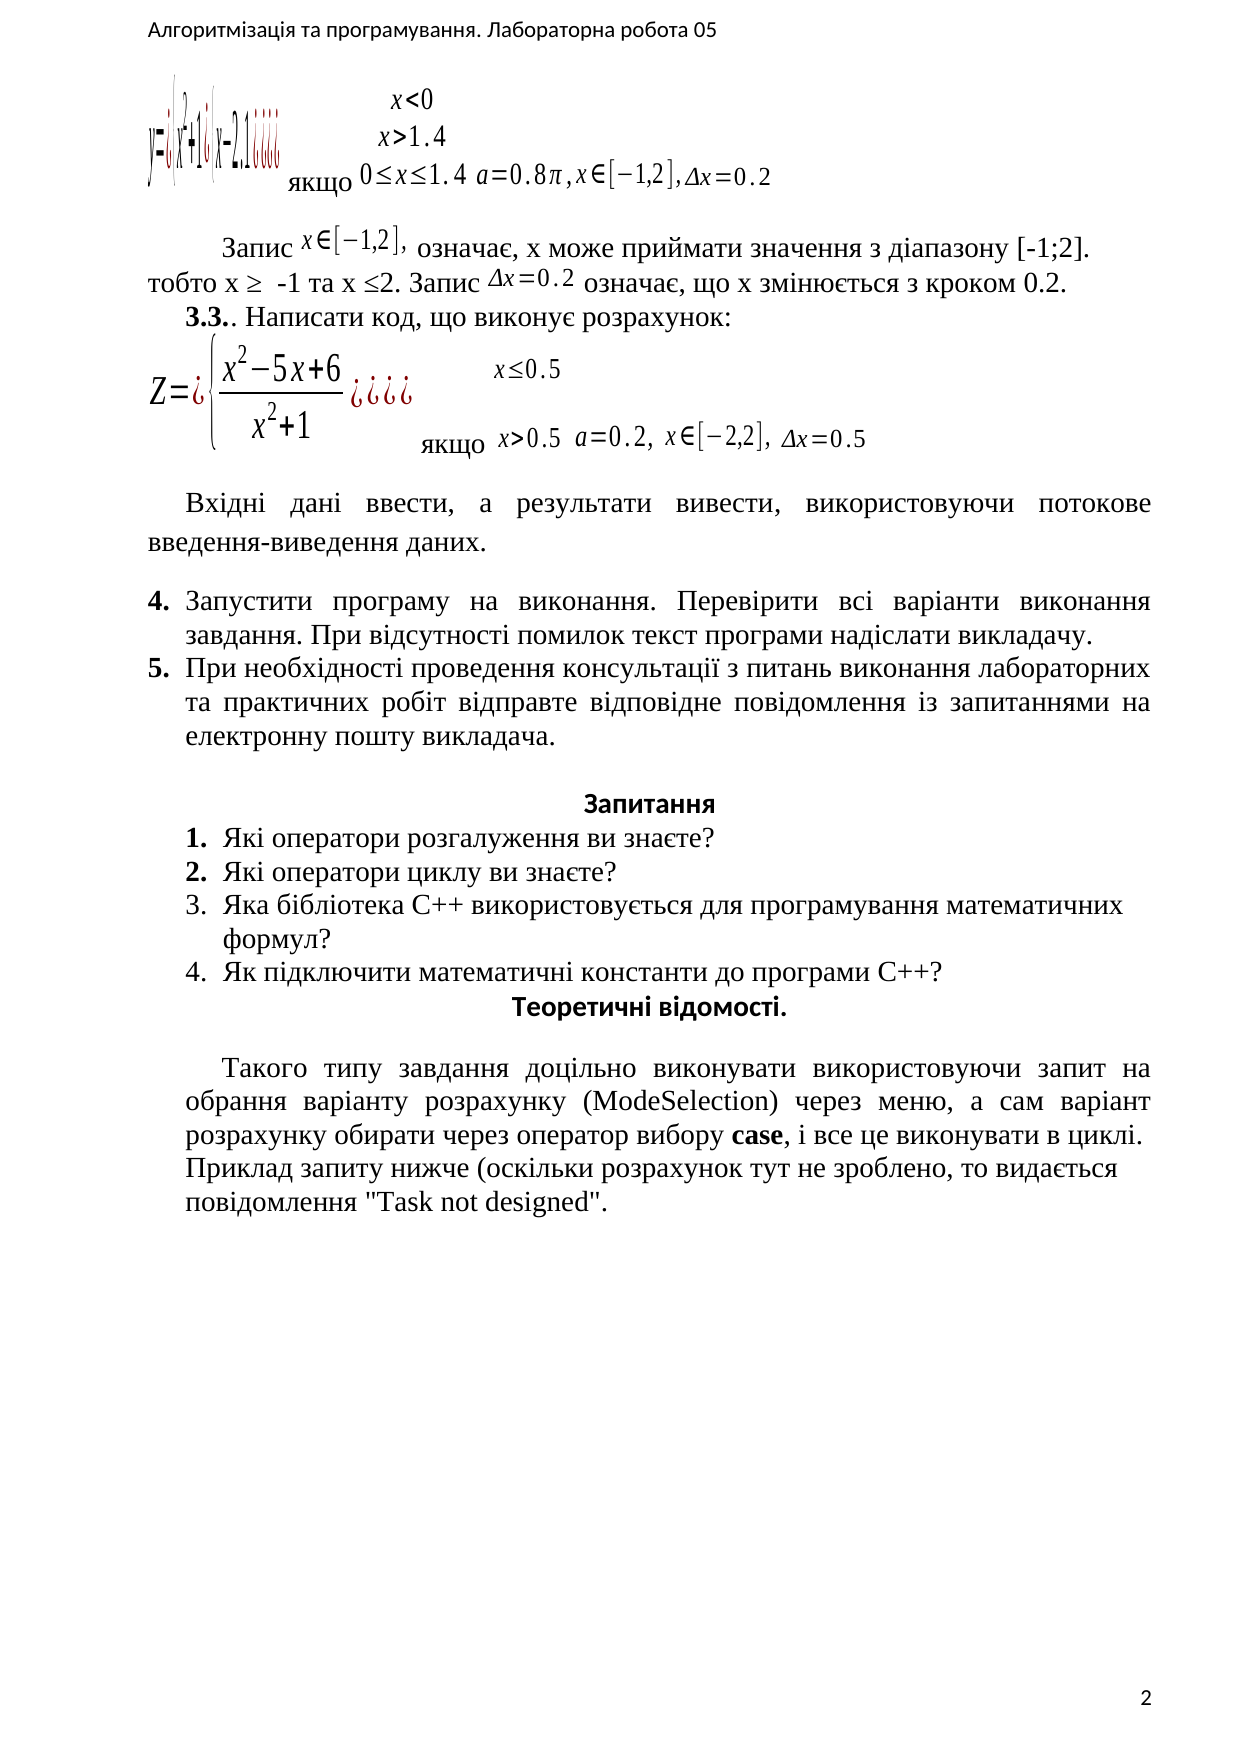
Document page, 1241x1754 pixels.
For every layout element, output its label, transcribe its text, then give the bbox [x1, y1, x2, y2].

list Як підключити математичні константи до програми С++? [185, 954, 1152, 988]
text Приклад запиту нижче (оскільки розрахунок тут не зроблено, то видається повідомлення "Task not designed". [185, 1151, 1152, 1218]
text якщо [148, 332, 1152, 460]
list Які оператори циклу ви знаєте? [185, 854, 1152, 887]
text Запитання [148, 785, 1152, 820]
text якщо [148, 70, 1152, 198]
list Яка бібліотека С++ використовується для програмування математичних формул? [185, 887, 1152, 954]
list Запустити програму на виконання. Перевірити всі варіанти виконання завдання. При відсутності помилок текст програми надіслати викладачу. [148, 583, 1152, 651]
list . Написати код, що виконує розрахунок: [185, 299, 1152, 332]
list При необхідності проведення консультації з питань виконання лабораторних та практичних робіт відправте відповідне повідомлення із запитаннями на електронну пошту викладача. [148, 651, 1152, 751]
text Теоретичні відомості. [148, 988, 1152, 1024]
text Такого типу завдання доцільно виконувати використовуючи запит на обрання варіанту розрахунку (ModeSelection) через меню, а сам варіант розрахунку обирати через оператор вибору case, і все це виконувати в циклі. [185, 1050, 1152, 1151]
text Вхідні дані ввести, а результати вивести, використовуючи потокове введення-виведення даних. [148, 486, 1152, 558]
list Які оператори розгалуження ви знаєте? [185, 820, 1152, 854]
text Запис означає, х може приймати значення з діапазону [-1;2]. тобто х ≥ -1 та х ≤2. Запис означає, що х змінюється з кроком 0.2. [148, 223, 1152, 299]
